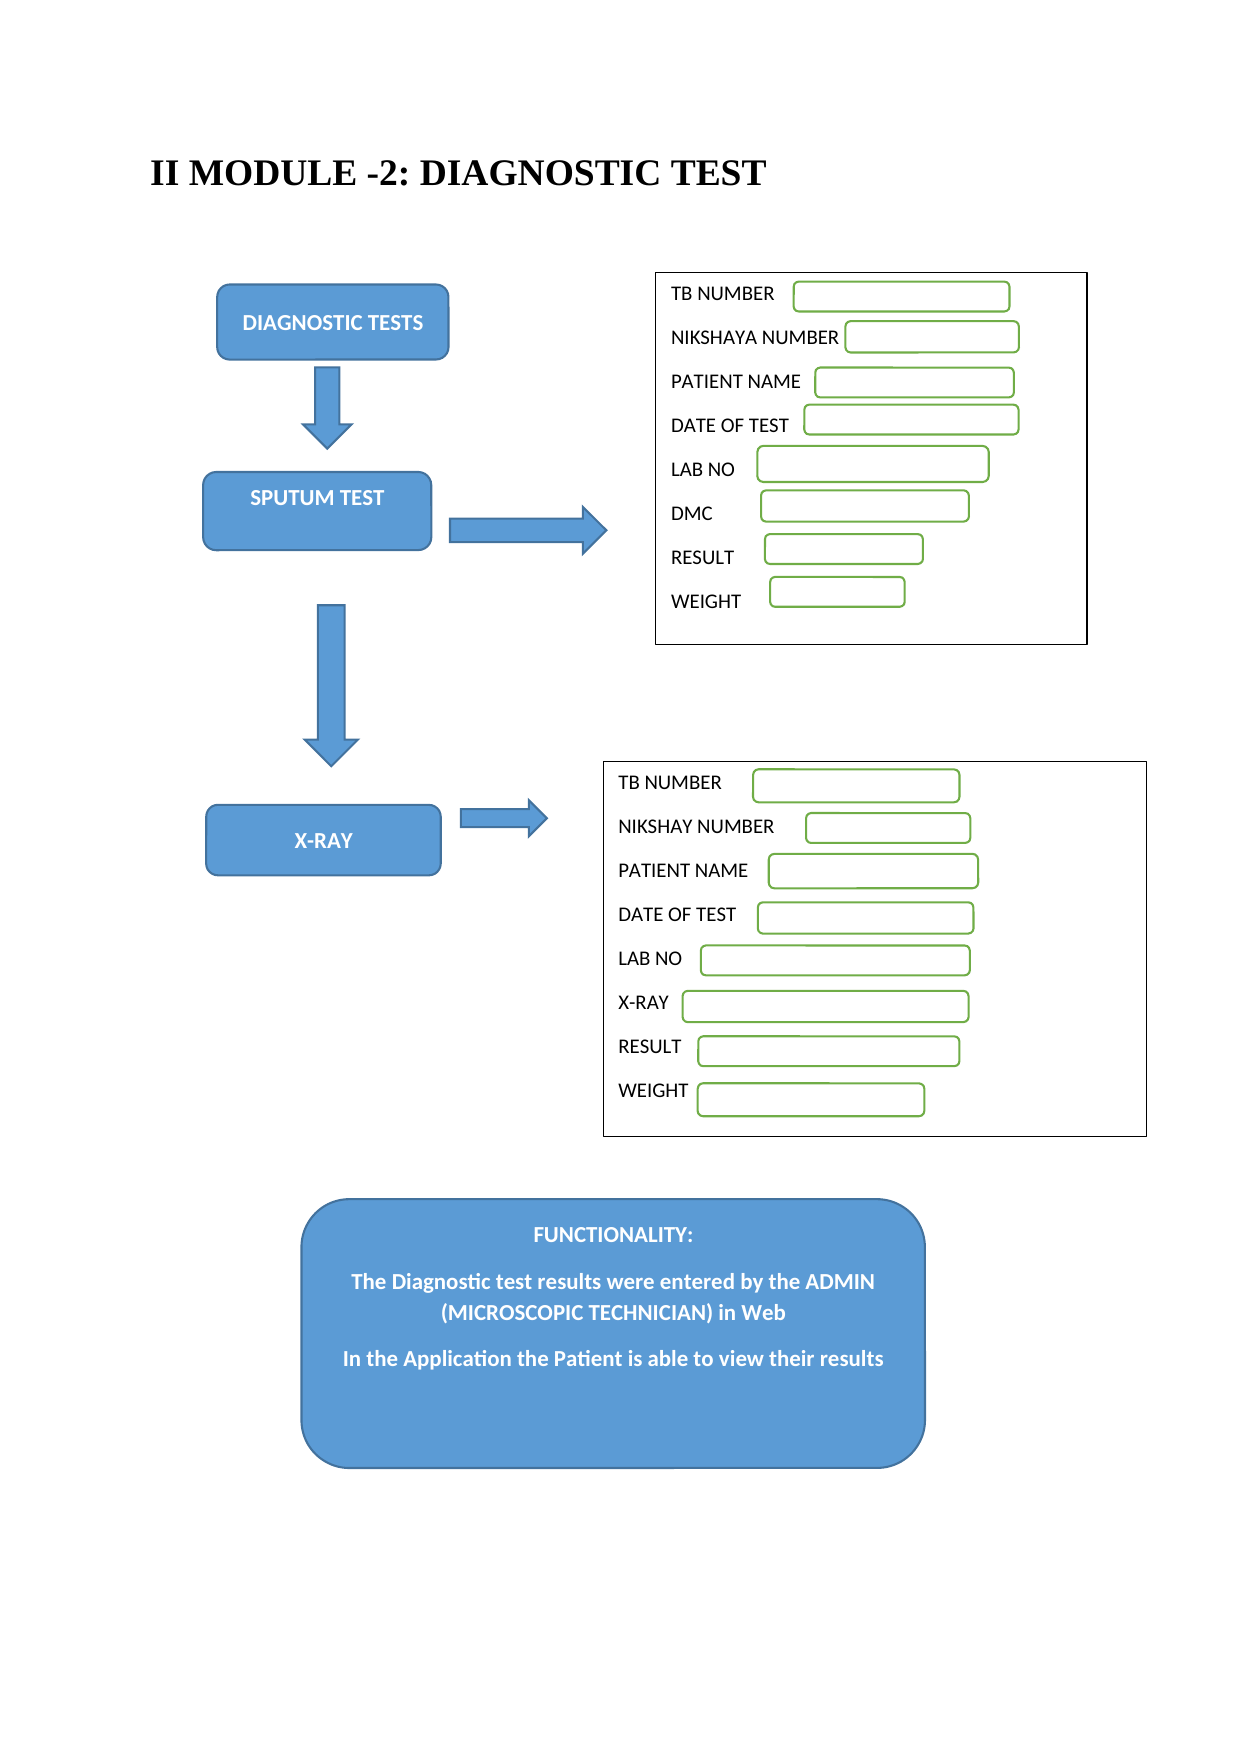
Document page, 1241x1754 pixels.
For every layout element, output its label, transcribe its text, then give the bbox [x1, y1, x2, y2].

text II MODULE -2: DIAGNOSTIC TEST [150, 150, 1090, 193]
